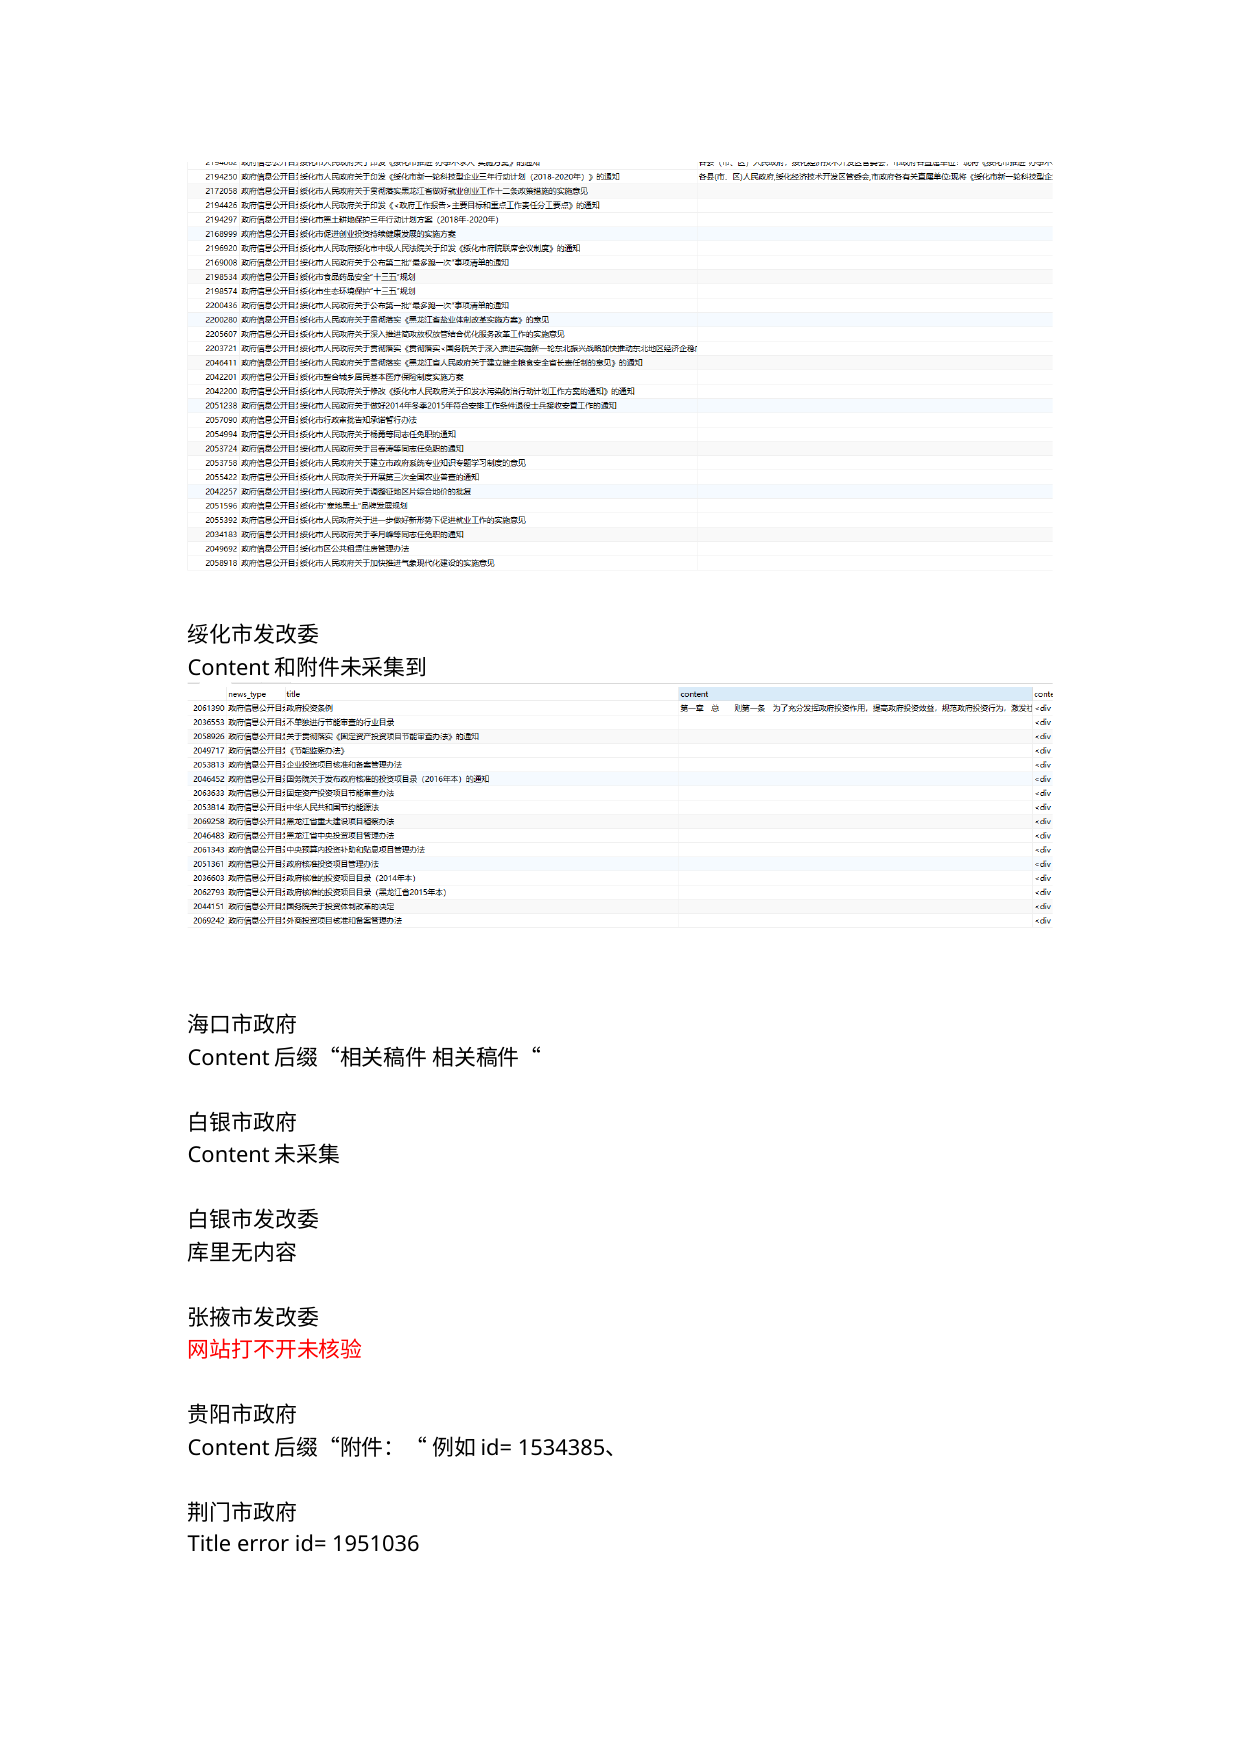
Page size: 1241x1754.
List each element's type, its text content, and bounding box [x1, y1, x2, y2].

text 海口市政府 [187, 1007, 1053, 1039]
text Content后缀“相关稿件 相关稿件“ [187, 1039, 1053, 1072]
text 贵阳市政府 [187, 1397, 1053, 1429]
text 绥化市发改委 [187, 617, 1053, 649]
picture [187, 682, 1053, 945]
text 荆门市政府 [187, 1494, 1053, 1527]
text Title error id= 1951036 [187, 1527, 1053, 1559]
text Content和附件未采集到 [187, 649, 1053, 682]
text 张掖市发改委 [187, 1299, 1053, 1332]
text 白银市发改委 [187, 1202, 1053, 1234]
text 库里无内容 [187, 1234, 1053, 1267]
text Content未采集 [187, 1137, 1053, 1169]
picture [187, 162, 1053, 574]
text 白银市政府 [187, 1104, 1053, 1137]
text 网站打不开未核验 [187, 1332, 1053, 1364]
text Content后缀“附件：“ 例如id= 1534385、 [187, 1429, 1053, 1462]
